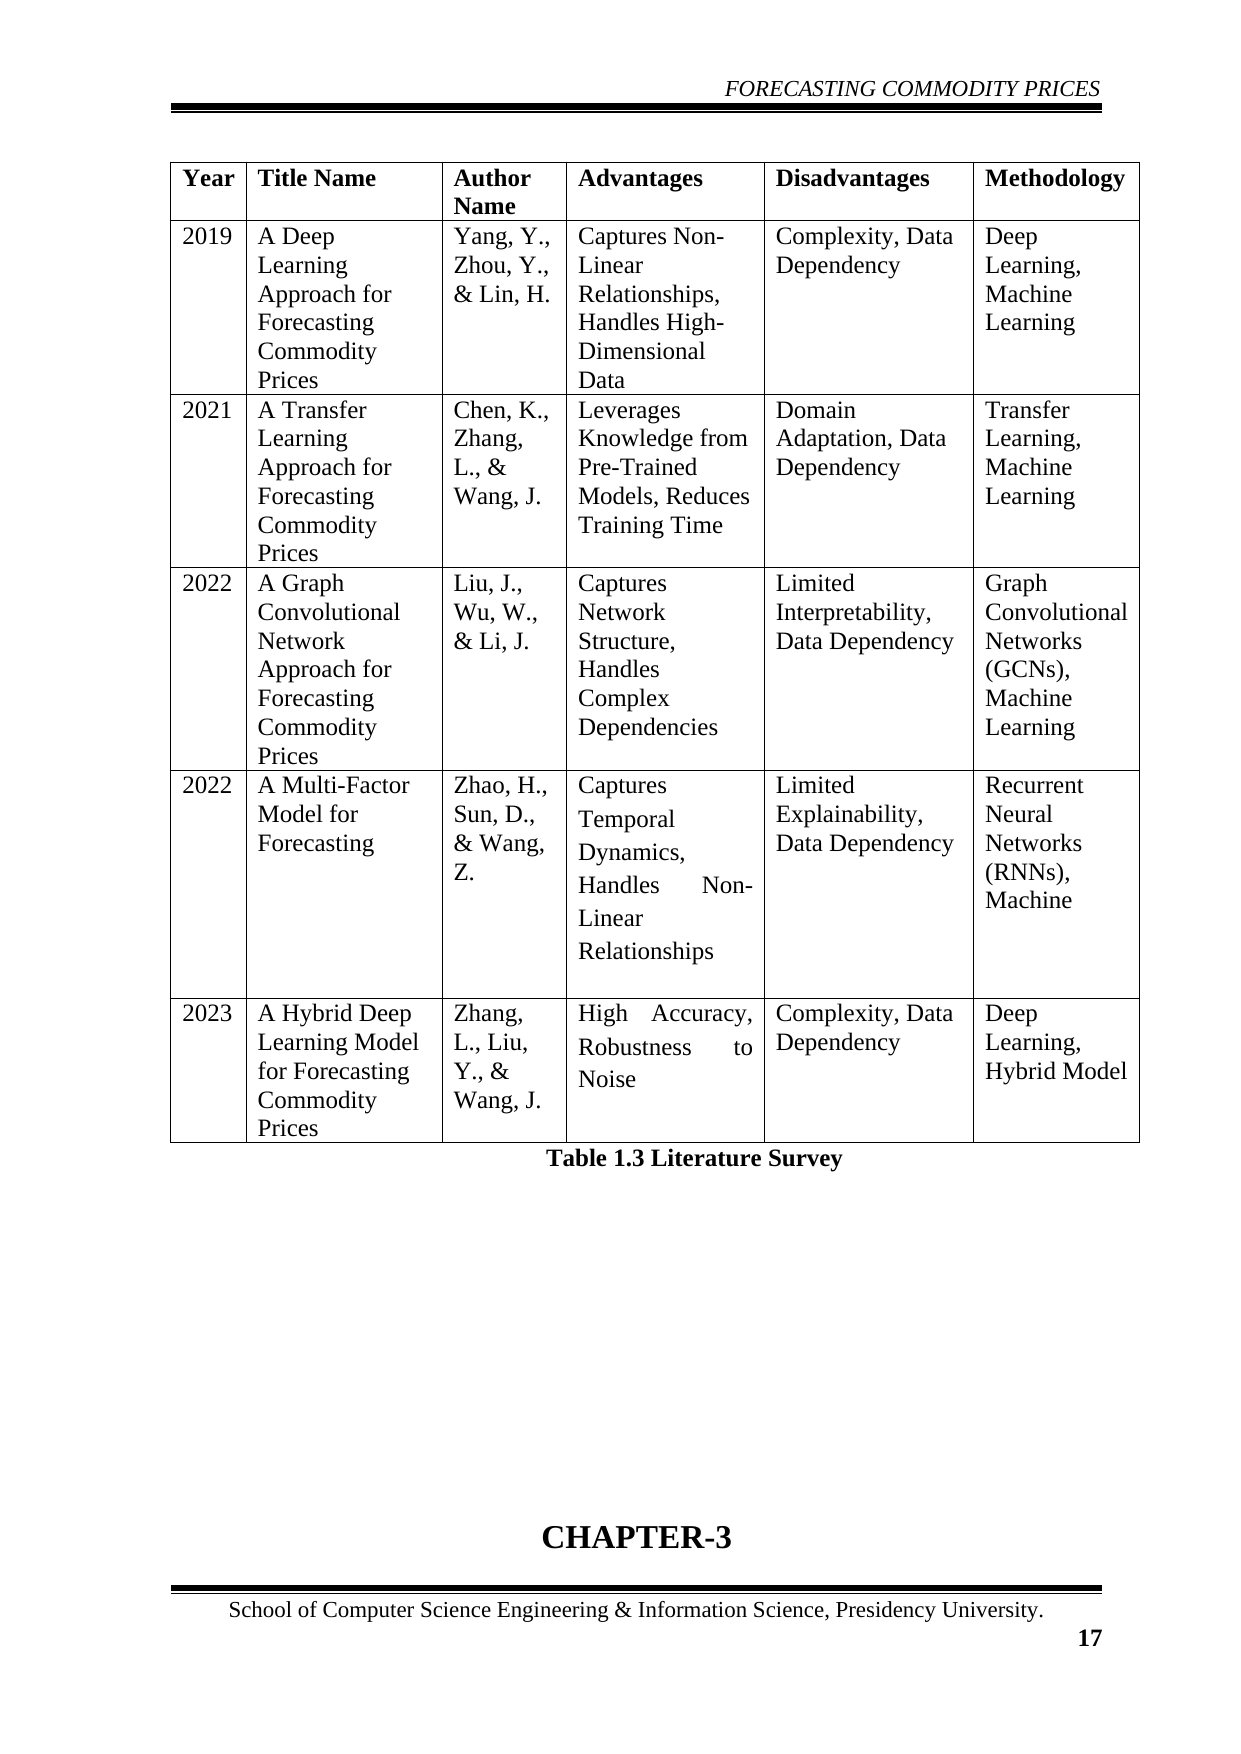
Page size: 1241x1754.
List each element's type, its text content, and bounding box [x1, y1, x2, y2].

table_header Disadvantages [765, 163, 973, 220]
table_cell Recurrent Neural Networks (RNNs), Machine [974, 771, 1139, 997]
table_cell Complexity, Data Dependency [765, 999, 973, 1142]
table_cell 2021 [171, 395, 246, 567]
table_cell Deep Learning, Machine Learning [974, 221, 1139, 394]
table_cell Complexity, Data Dependency [765, 221, 973, 394]
text CHAPTER-3 [171, 1517, 1102, 1555]
table_header Methodology [974, 163, 1139, 220]
text Table 1.3 Literature Survey [471, 1143, 1102, 1172]
table_cell Liu, J., Wu, W., & Li, J. [443, 568, 566, 769]
table_cell Transfer Learning, Machine Learning [974, 395, 1139, 567]
table_cell Limited Explainability, Data Dependency [765, 771, 973, 997]
table_cell A Hybrid Deep Learning Model for Forecasting Commodity Prices [247, 999, 442, 1142]
table_cell Limited Interpretability, Data Dependency [765, 568, 973, 769]
table_cell Zhao, H., Sun, D., & Wang, Z. [443, 771, 566, 997]
table_header Title Name [247, 163, 442, 220]
table_header Year [171, 163, 246, 220]
table_cell Captures Network Structure, Handles Complex Dependencies [567, 568, 764, 769]
table_header Advantages [567, 163, 764, 220]
table_cell Deep Learning, Hybrid Model [974, 999, 1139, 1142]
table_cell A Transfer Learning Approach for Forecasting Commodity Prices [247, 395, 442, 567]
table_cell 2019 [171, 221, 246, 394]
table_cell Captures Temporal Dynamics, Handles Non-Linear Relationships [567, 771, 764, 997]
table_cell Zhang, L., Liu, Y., & Wang, J. [443, 999, 566, 1142]
table_cell Graph Convolutional Networks (GCNs), Machine Learning [974, 568, 1139, 769]
table_cell 2022 [171, 771, 246, 997]
table_cell 2022 [171, 568, 246, 769]
table_cell Yang, Y., Zhou, Y., & Lin, H. [443, 221, 566, 394]
table_cell 2023 [171, 999, 246, 1142]
table_header Author Name [443, 163, 566, 220]
table_cell Leverages Knowledge from Pre-Trained Models, Reduces Training Time [567, 395, 764, 567]
table_cell A Multi-Factor Model for Forecasting [247, 771, 442, 997]
table_cell Chen, K., Zhang, L., & Wang, J. [443, 395, 566, 567]
table_cell A Graph Convolutional Network Approach for Forecasting Commodity Prices [247, 568, 442, 769]
table_cell Domain Adaptation, Data Dependency [765, 395, 973, 567]
table_cell A Deep Learning Approach for Forecasting Commodity Prices [247, 221, 442, 394]
table_cell Captures Non-Linear Relationships, Handles High-Dimensional Data [567, 221, 764, 394]
table_cell High Accuracy, Robustness to Noise [567, 999, 764, 1142]
